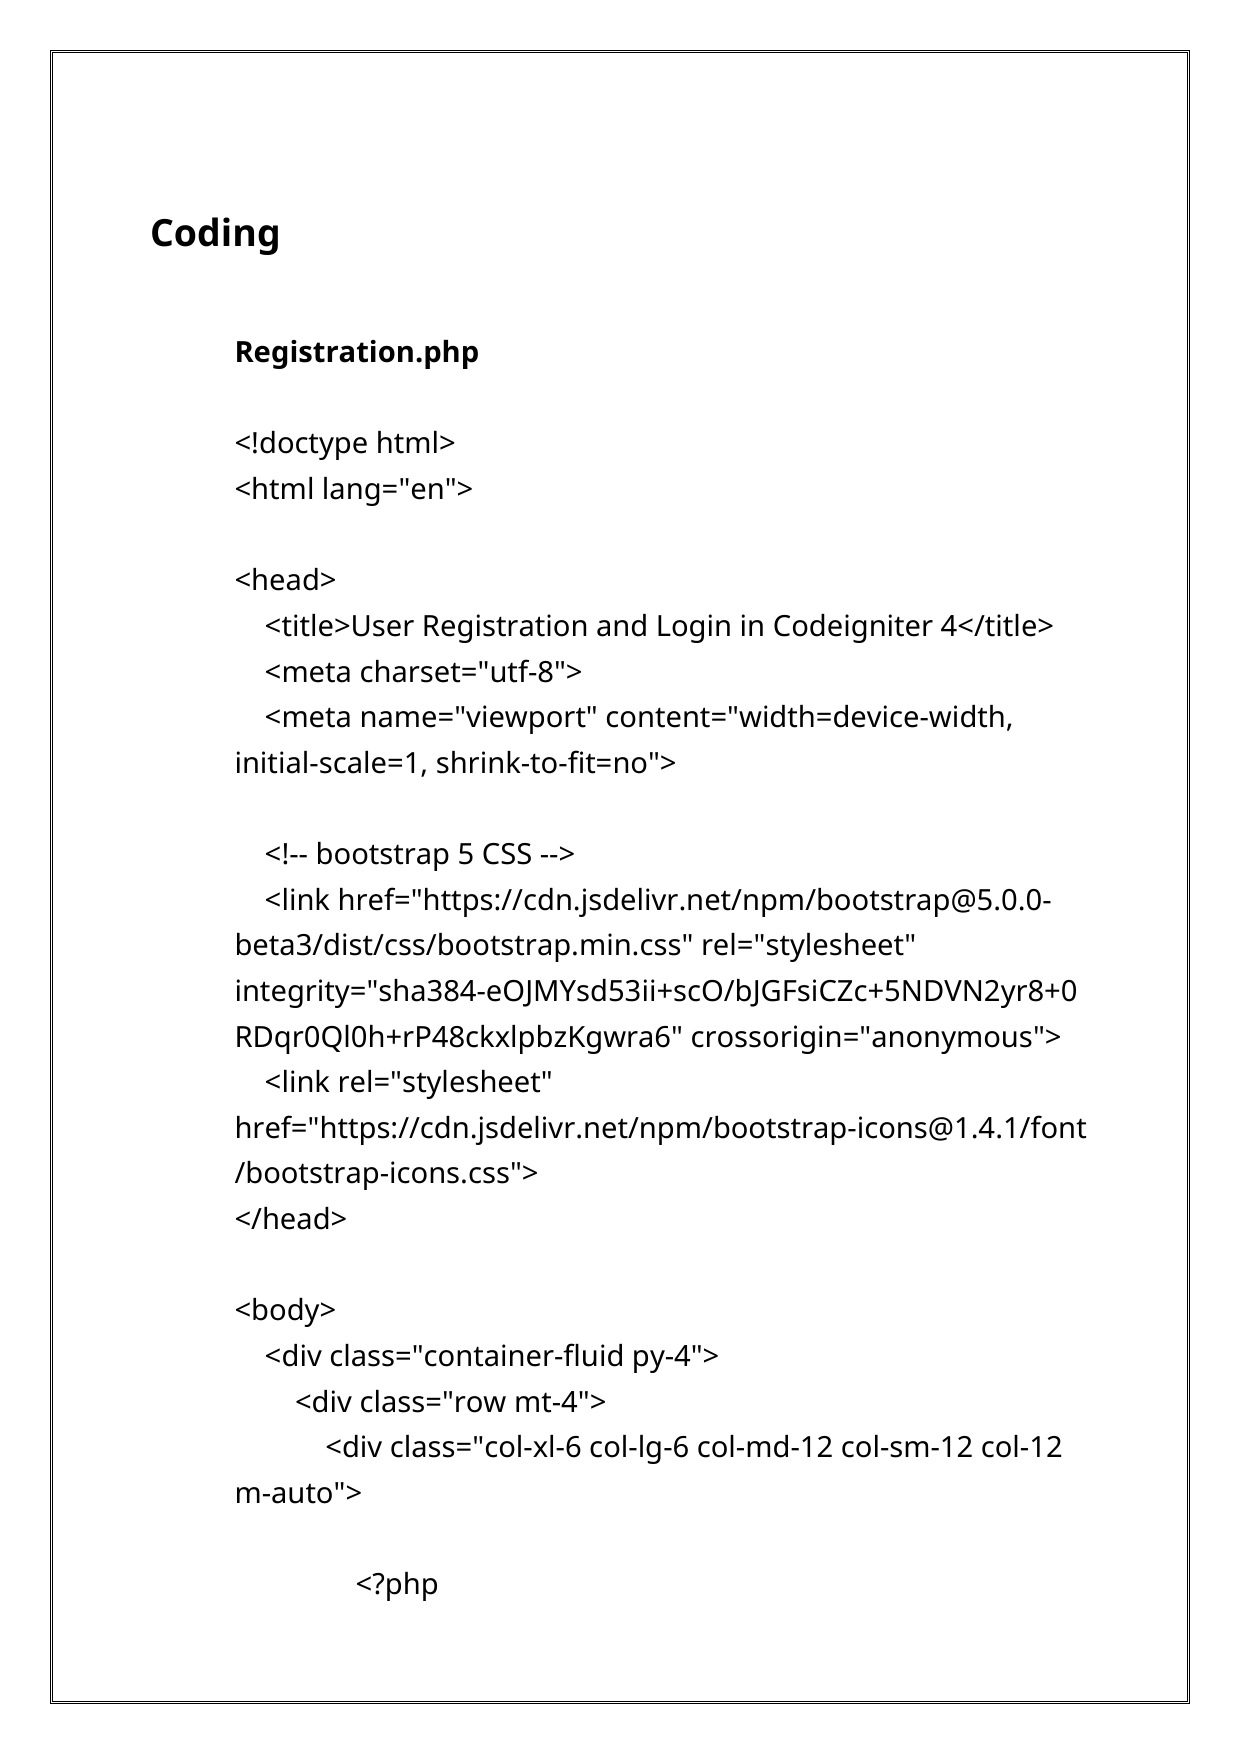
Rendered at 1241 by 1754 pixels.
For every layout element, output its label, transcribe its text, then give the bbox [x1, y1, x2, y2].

list <meta name="viewport" content="width=device-width, initial-scale=1, shrink-to-fit=no"> [234, 697, 1090, 782]
list <!doctype html> [234, 423, 1090, 462]
list <div class="col-xl-6 col-lg-6 col-md-12 col-sm-12 col-12 m-auto"> [234, 1427, 1090, 1512]
list <title>User Registration and Login in Codeigniter 4</title> [234, 605, 1090, 645]
list </head> [234, 1198, 1090, 1238]
list <?php [234, 1563, 1090, 1603]
list <meta charset="utf-8"> [234, 651, 1090, 691]
list <html lang="en"> [234, 468, 1090, 508]
list <!-- bootstrap 5 CSS --> [234, 833, 1090, 873]
list <div class="container-fluid py-4"> [234, 1335, 1090, 1375]
list <head> [234, 560, 1090, 599]
list <div class="row mt-4"> [234, 1381, 1090, 1421]
text Coding [150, 206, 1090, 257]
list <body> [234, 1290, 1090, 1329]
list <link href="https://cdn.jsdelivr.net/npm/bootstrap@5.0.0-beta3/dist/css/bootstrap.min.css" rel="stylesheet" integrity="sha384-eOJMYsd53ii+scO/bJGFsiCZc+5NDVN2yr8+0RDqr0Ql0h+rP48ckxlpbzKgwra6" crossorigin="anonymous"> [234, 879, 1090, 1056]
list <link rel="stylesheet" href="https://cdn.jsdelivr.net/npm/bootstrap-icons@1.4.1/font/bootstrap-icons.css"> [234, 1062, 1090, 1192]
list Registration.php [234, 332, 1090, 371]
